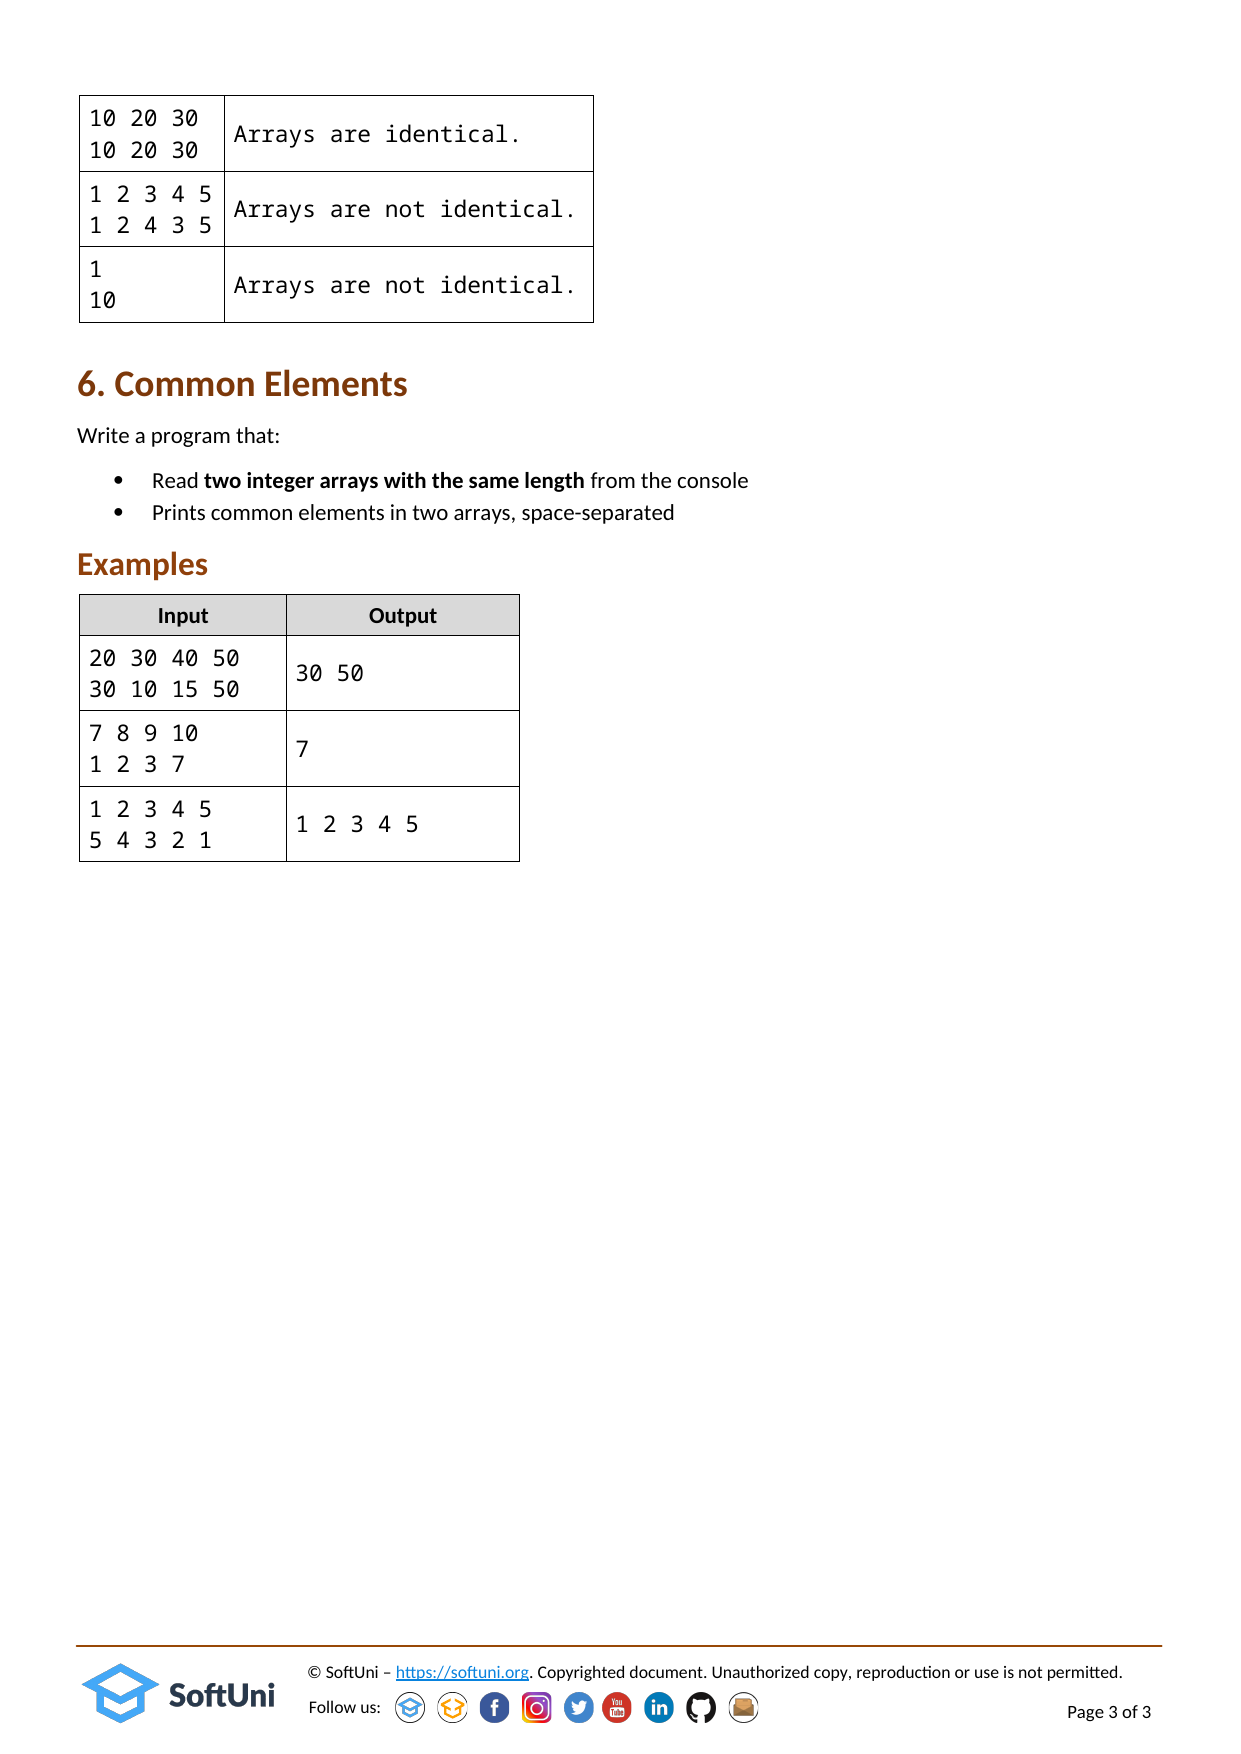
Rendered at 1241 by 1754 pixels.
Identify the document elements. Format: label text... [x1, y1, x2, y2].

list Read two integer arrays with the same length from the console [114, 466, 1163, 494]
picture [644, 1692, 653, 1701]
picture [395, 1692, 425, 1723]
table_cell 30 50 [287, 636, 519, 710]
table_header Output [287, 595, 519, 635]
subtitle Examples [77, 543, 1163, 583]
picture [522, 1692, 552, 1723]
picture [75, 1658, 281, 1729]
picture [479, 1692, 510, 1723]
table_cell 20 30 40 50 30 10 15 50 [80, 636, 286, 710]
table_cell Arrays are identical. [225, 96, 593, 171]
picture [437, 1692, 468, 1723]
table_cell 1 2 3 4 5 [287, 787, 519, 861]
subtitle Common Elements [77, 360, 1163, 406]
list Prints common elements in two arrays, space-separated [114, 498, 1163, 526]
picture [602, 1692, 632, 1723]
picture [658, 1705, 667, 1714]
picture [686, 1692, 716, 1723]
picture [665, 1692, 674, 1701]
picture [665, 1714, 674, 1723]
table_cell 1 2 3 4 5 1 2 4 3 5 [80, 172, 224, 246]
table_cell 7 [287, 711, 519, 786]
table_cell Arrays are not identical. [225, 247, 593, 322]
table_cell 10 20 30 10 20 30 [80, 96, 224, 171]
picture [644, 1714, 653, 1723]
table_cell 1 2 3 4 5 5 4 3 2 1 [80, 787, 286, 861]
picture [728, 1692, 759, 1723]
table_cell 1 10 [80, 247, 224, 322]
text Write a program that: [77, 421, 1163, 449]
table_header Input [80, 595, 286, 635]
table_cell Arrays are not identical. [225, 172, 593, 246]
table_cell 7 8 9 10 1 2 3 7 [80, 711, 286, 786]
picture [564, 1692, 594, 1723]
